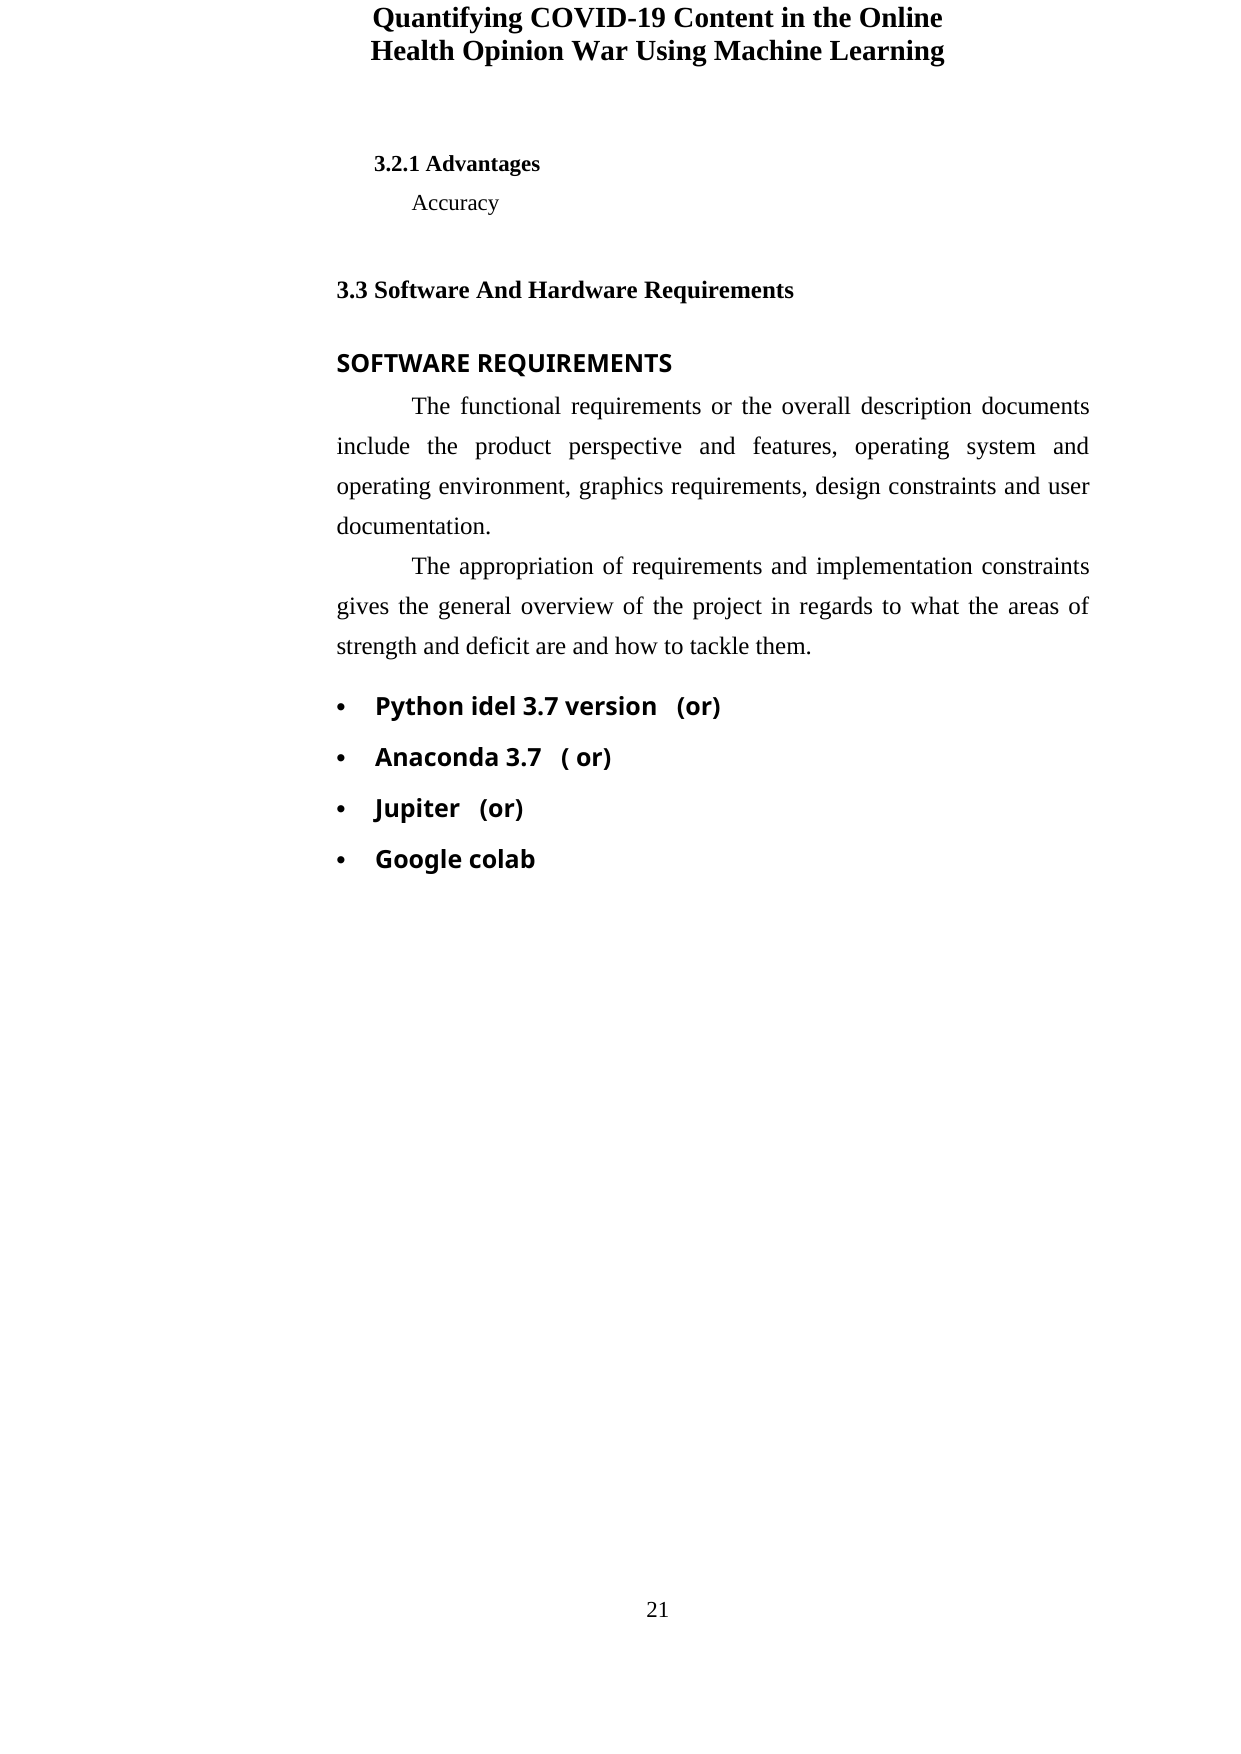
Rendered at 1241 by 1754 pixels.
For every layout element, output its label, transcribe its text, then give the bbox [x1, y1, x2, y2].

text 3.2.1 Advantages [299, 150, 1090, 176]
subtitle 3.3 Software And Hardware Requirements [336, 275, 1090, 303]
text Accuracy [411, 189, 1090, 216]
text The functional requirements or the overall description documents include the product perspective and features, operating system and operating environment, graphics requirements, design constraints and user documentation. [336, 380, 1090, 540]
text The appropriation of requirements and implementation constraints gives the general overview of the project in regards to what the areas of strength and deficit are and how to tackle them. [336, 540, 1090, 660]
list Jupiter (or) [336, 791, 1090, 825]
list Google colab [336, 842, 1090, 876]
text SOFTWARE REQUIREMENTS [336, 346, 1090, 380]
list Python idel 3.7 version (or) [336, 689, 1090, 723]
list Anaconda 3.7 ( or) [336, 740, 1090, 774]
